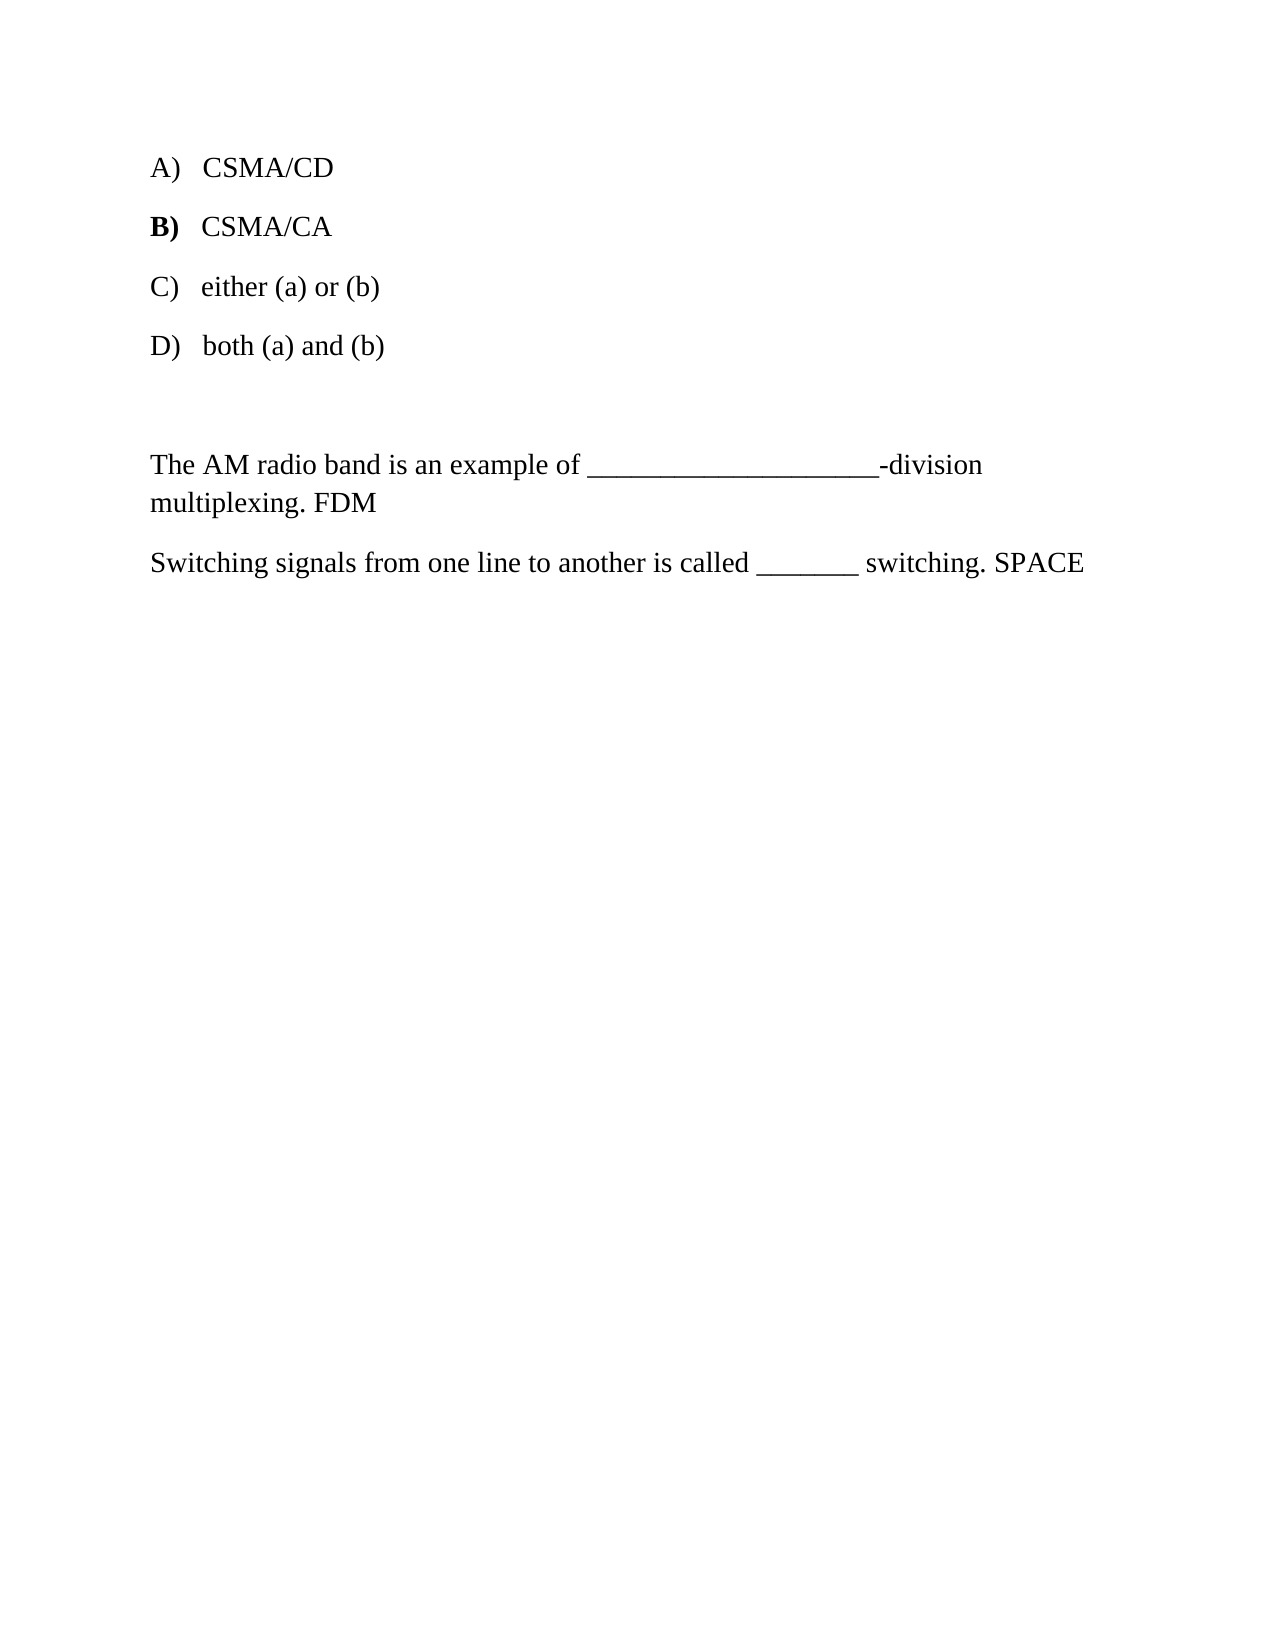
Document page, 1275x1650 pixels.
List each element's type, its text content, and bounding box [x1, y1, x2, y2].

text Switching signals from one line to another is called _______ switching. SPACE [150, 545, 1125, 578]
text A) CSMA/CD [150, 150, 1125, 183]
text D) both (a) and (b) [150, 328, 1125, 362]
text C) either (a) or (b) [150, 269, 1125, 302]
text B) CSMA/CA [150, 209, 1125, 243]
text The AM radio band is an example of ____________________-division multiplexing. FDM [150, 447, 1125, 519]
